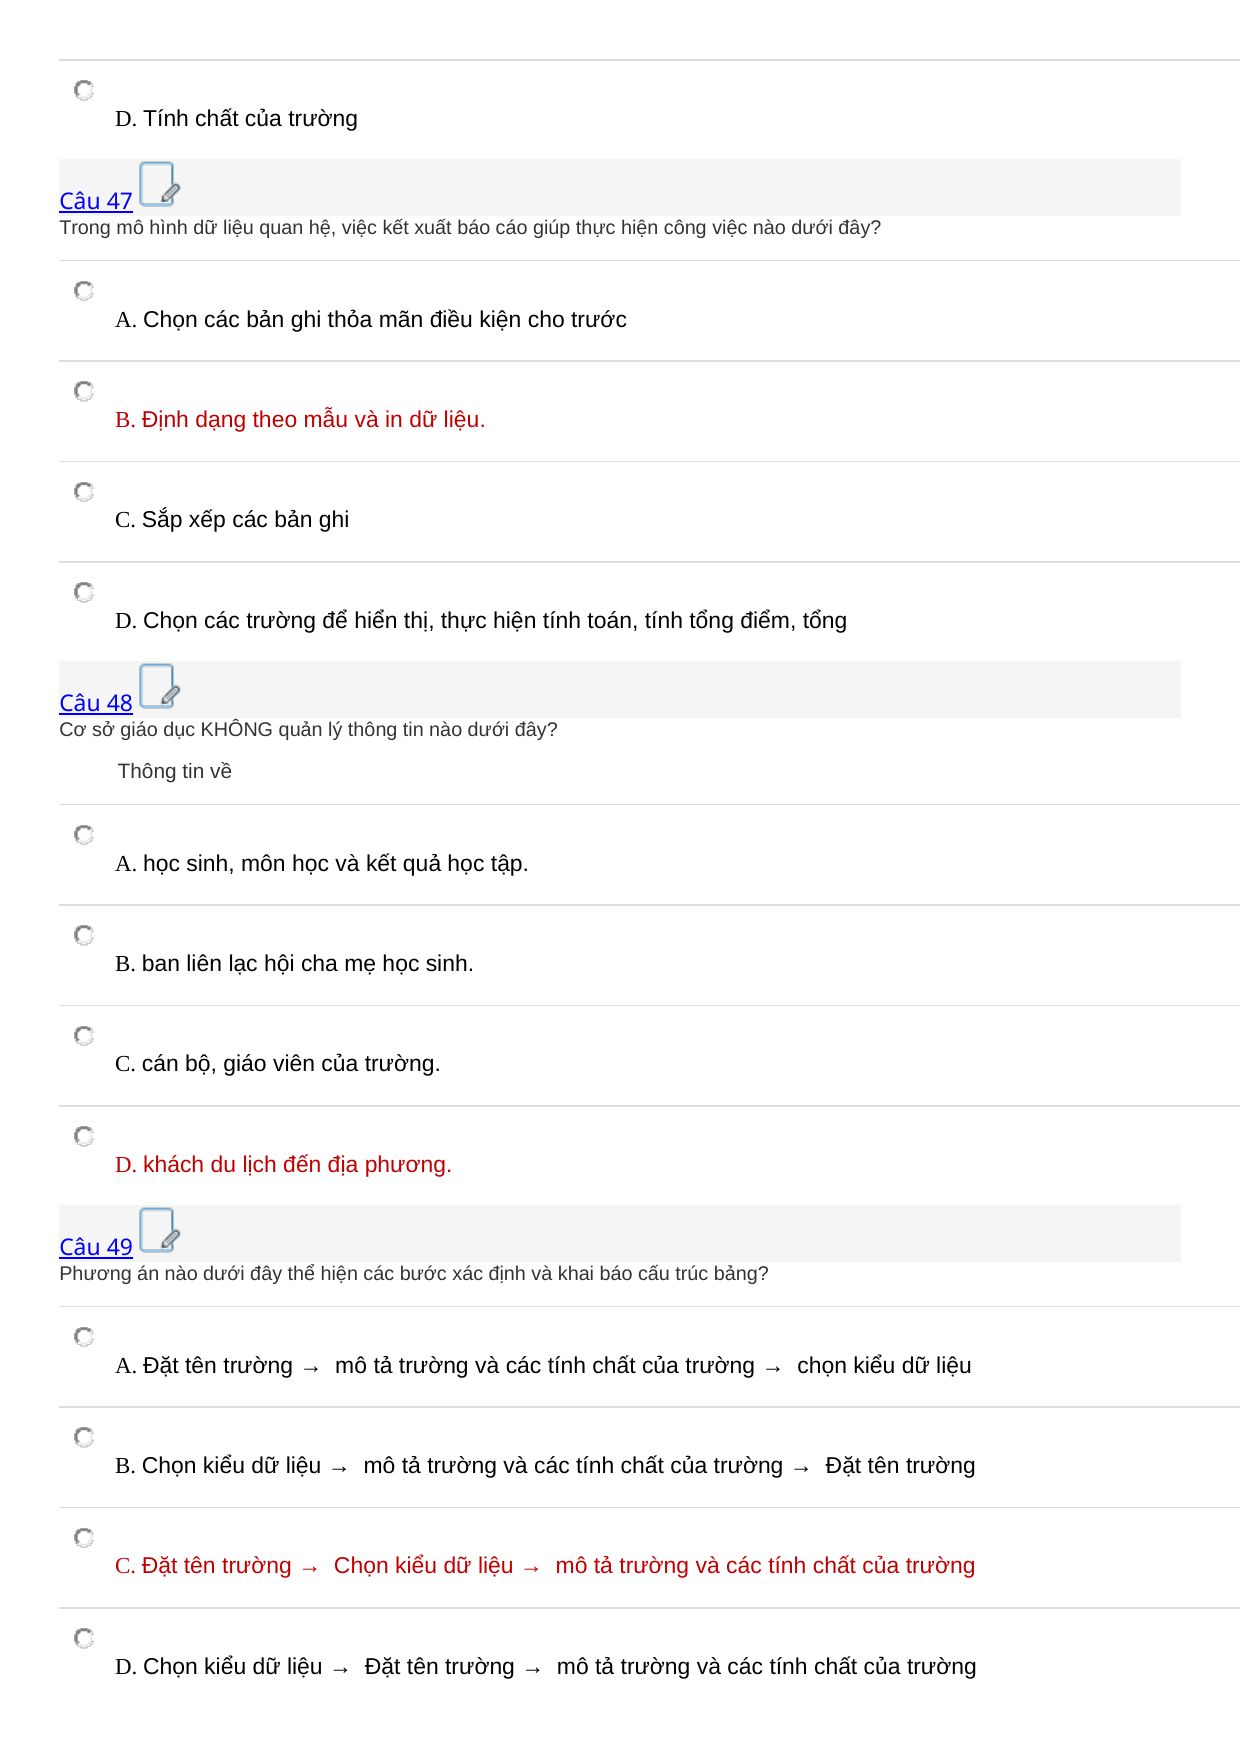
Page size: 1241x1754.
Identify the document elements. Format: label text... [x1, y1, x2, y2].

text Thông tin về [117, 757, 1181, 783]
text Câu 47 [59, 159, 1181, 216]
table_cell D. Tính chất của trường [59, 61, 1240, 159]
table_cell B. Định dạng theo mẫu và in dữ liệu. [59, 362, 1240, 461]
table_cell D. khách du lịch đến địa phương. [59, 1107, 1240, 1205]
table_header A. Đặt tên trường → mô tả trường và các tính chất của trường → chọn kiểu dữ liệu [59, 1307, 1240, 1406]
table_cell C. cán bộ, giáo viên của trường. [59, 1006, 1240, 1105]
table_cell C. Sắp xếp các bản ghi [59, 462, 1240, 561]
picture [132, 1205, 183, 1256]
table_cell D. Chọn các trường để hiển thị, thực hiện tính toán, tính tổng điểm, tổng [59, 563, 1240, 661]
text Trong mô hình dữ liệu quan hệ, việc kết xuất báo cáo giúp thực hiện công việc nào dưới đây? [59, 216, 1181, 239]
table_cell C. Đặt tên trường → Chọn kiểu dữ liệu → mô tả trường và các tính chất của trường [59, 1508, 1240, 1607]
text Câu 48 [59, 661, 1181, 718]
text Cơ sở giáo dục KHÔNG quản lý thông tin nào dưới đây? [59, 718, 1181, 741]
picture [132, 159, 183, 210]
table_header A. học sinh, môn học và kết quả học tập. [59, 805, 1240, 904]
text Phương án nào dưới đây thể hiện các bước xác định và khai báo cấu trúc bảng? [59, 1262, 1181, 1285]
table_cell B. Chọn kiểu dữ liệu → mô tả trường và các tính chất của trường → Đặt tên trường [59, 1408, 1240, 1507]
table_header A. Chọn các bản ghi thỏa mãn điều kiện cho trước [59, 261, 1240, 360]
table_cell B. ban liên lạc hội cha mẹ học sinh. [59, 906, 1240, 1004]
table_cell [59, 1609, 1240, 1692]
picture [132, 661, 183, 712]
text Câu 49 [59, 1205, 1181, 1262]
